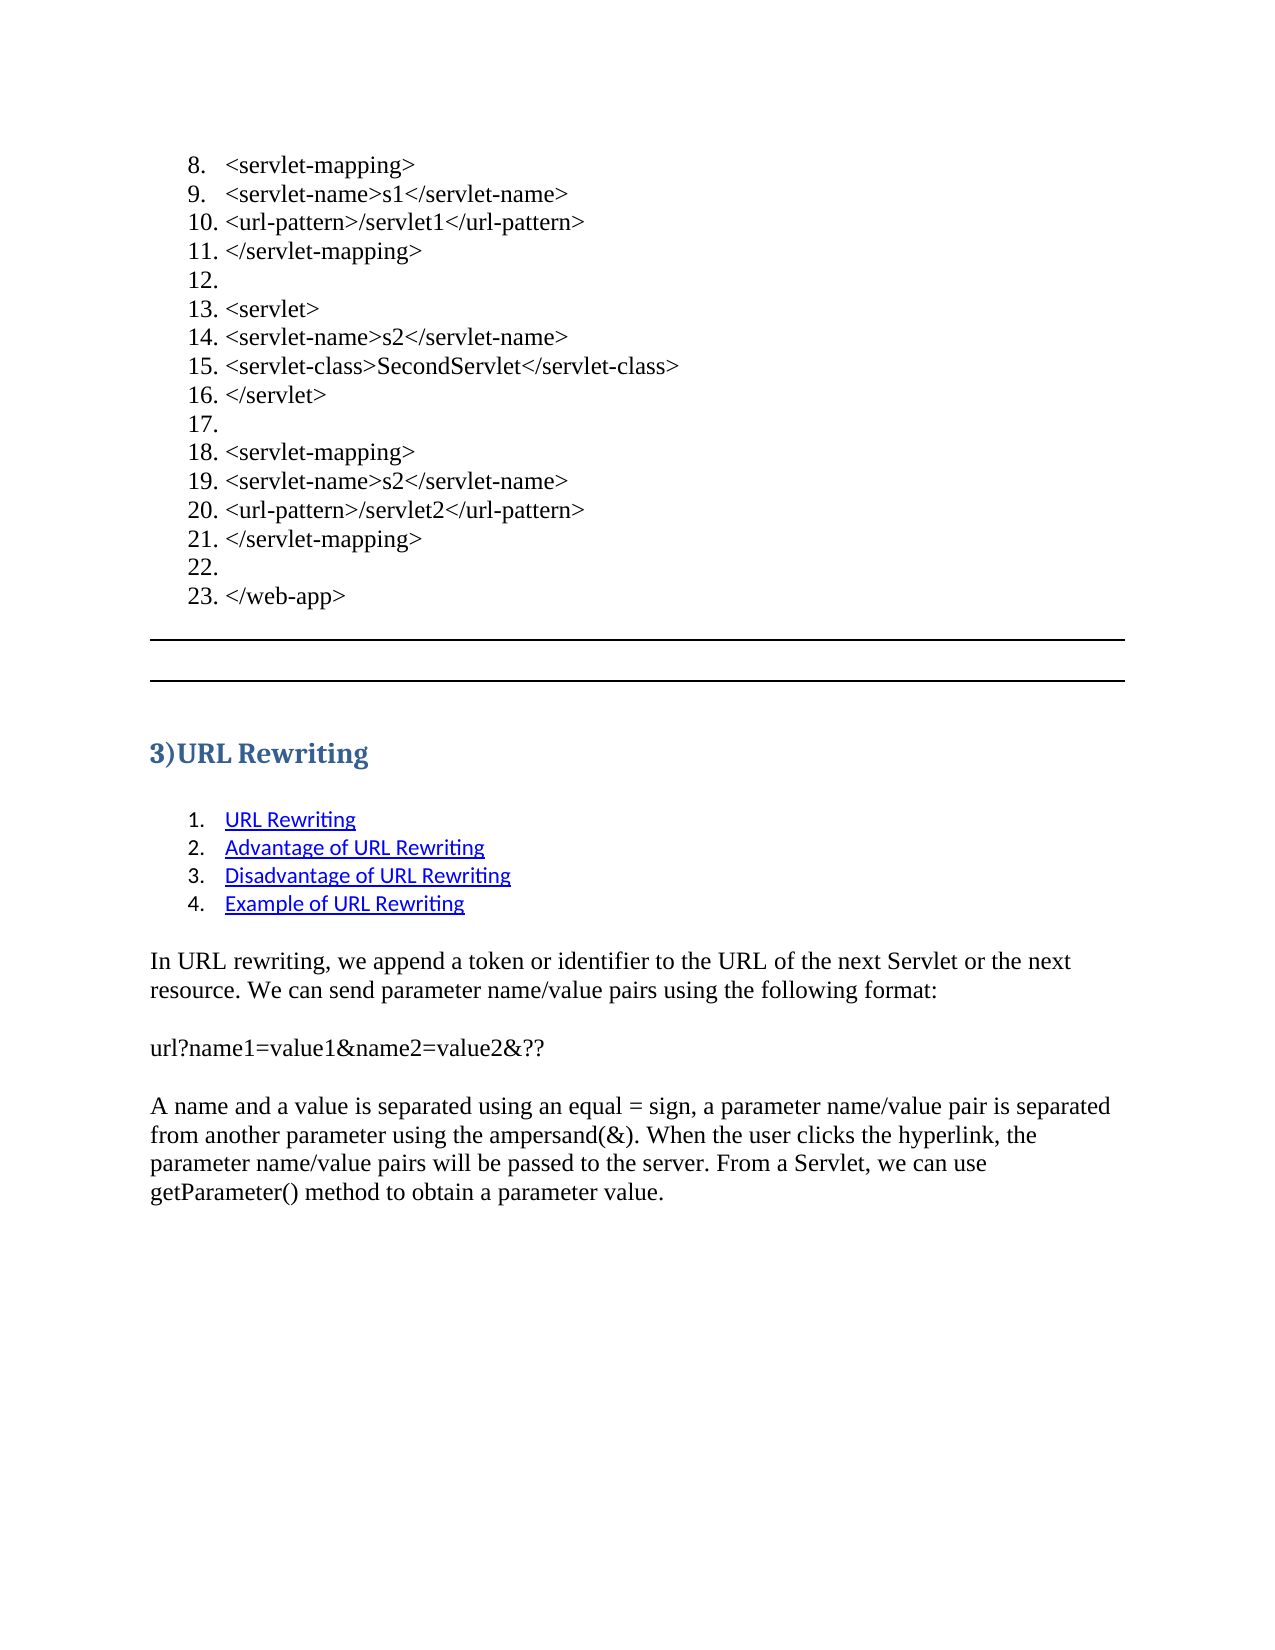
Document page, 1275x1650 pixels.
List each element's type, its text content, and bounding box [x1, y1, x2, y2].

list <servlet-name>s2</servlet-name> [187, 466, 1125, 495]
list URL Rewriting [187, 805, 1125, 833]
list <servlet-mapping> [187, 437, 1125, 466]
list Disadvantage of URL Rewriting [187, 861, 1125, 889]
list Example of URL Rewriting [187, 889, 1125, 917]
list <servlet-class>SecondServlet</servlet-class> [187, 351, 1125, 380]
list <servlet-name>s2</servlet-name> [187, 322, 1125, 351]
list <url-pattern>/servlet1</url-pattern> [187, 207, 1125, 236]
text A name and a value is separated using an equal = sign, a parameter name/value pair is separated from another parameter using the ampersand(&). When the user clicks the hyperlink, the parameter name/value pairs will be passed to the server. From a Servlet, we can use getParameter() method to obtain a parameter value. [150, 1091, 1125, 1206]
list <servlet> [187, 294, 1125, 322]
text In URL rewriting, we append a token or identifier to the URL of the next Servlet or the next resource. We can send parameter name/value pairs using the following format: [150, 946, 1125, 1004]
list </servlet> [187, 380, 1125, 409]
list <url-pattern>/servlet2</url-pattern> [187, 495, 1125, 524]
list Advantage of URL Rewriting [187, 833, 1125, 861]
list </web-app> [187, 581, 1125, 610]
list </servlet-mapping> [187, 236, 1125, 265]
list <servlet-name>s1</servlet-name> [187, 179, 1125, 207]
text url?name1=value1&name2=value2&?? [150, 1033, 1125, 1062]
list </servlet-mapping> [187, 524, 1125, 552]
list <servlet-mapping> [187, 150, 1125, 179]
subtitle 3)URL Rewriting [150, 737, 1125, 771]
